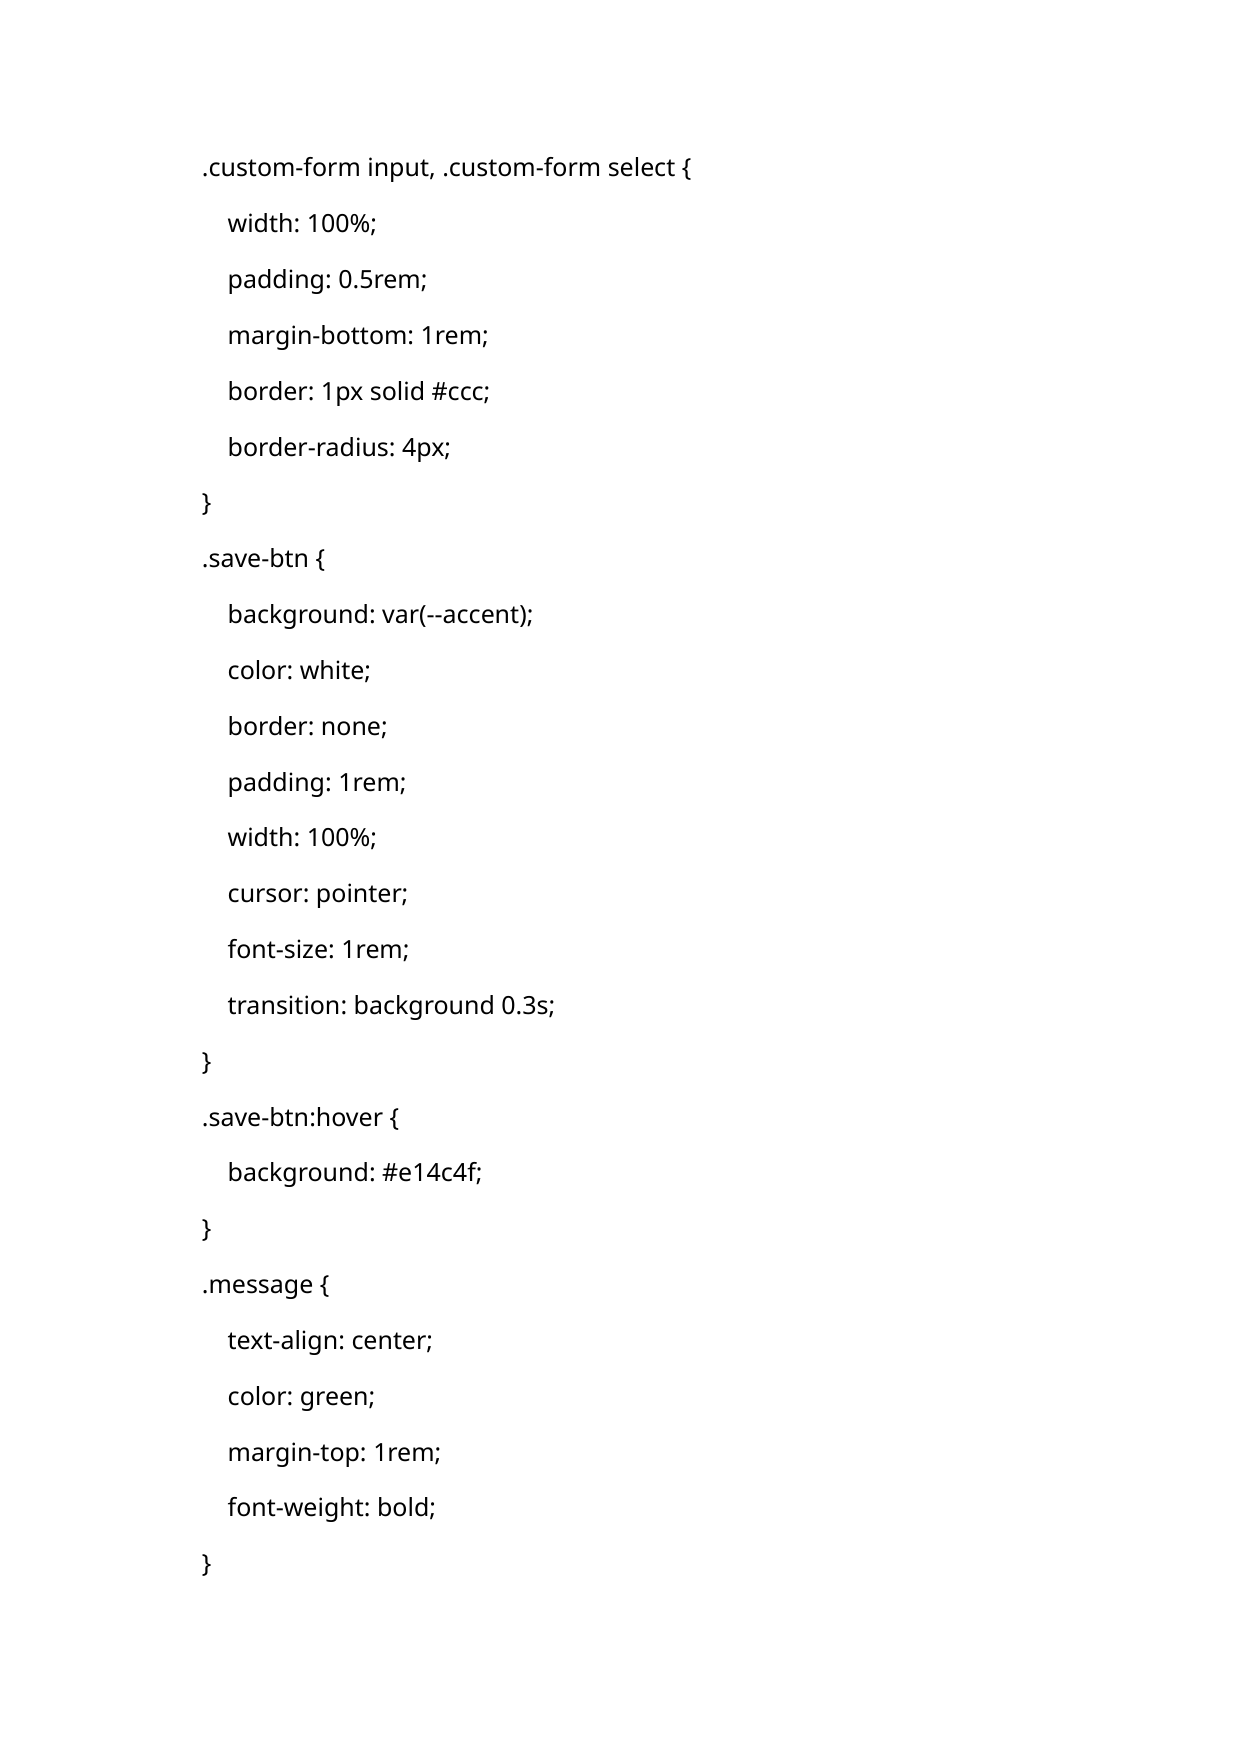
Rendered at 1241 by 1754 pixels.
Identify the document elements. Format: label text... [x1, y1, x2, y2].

text text-align: center; [150, 1322, 1090, 1357]
text } [150, 1043, 1090, 1077]
text border-radius: 4px; [150, 429, 1090, 463]
text width: 100%; [150, 206, 1090, 240]
text font-weight: bold; [150, 1490, 1090, 1524]
text } [150, 485, 1090, 519]
text border: none; [150, 708, 1090, 742]
text transition: background 0.3s; [150, 987, 1090, 1022]
text .custom-form input, .custom-form select { [150, 150, 1090, 184]
text width: 100%; [150, 820, 1090, 854]
text font-size: 1rem; [150, 932, 1090, 966]
text padding: 0.5rem; [150, 262, 1090, 296]
text margin-top: 1rem; [150, 1434, 1090, 1468]
text color: green; [150, 1378, 1090, 1412]
text border: 1px solid #ccc; [150, 373, 1090, 407]
text cursor: pointer; [150, 876, 1090, 910]
text margin-bottom: 1rem; [150, 317, 1090, 352]
text color: white; [150, 652, 1090, 687]
text background: var(--accent); [150, 597, 1090, 631]
text background: #e14c4f; [150, 1155, 1090, 1189]
text } [150, 1211, 1090, 1245]
text } [150, 1546, 1090, 1580]
text padding: 1rem; [150, 764, 1090, 798]
text .message { [150, 1267, 1090, 1301]
text .save-btn:hover { [150, 1099, 1090, 1133]
text .save-btn { [150, 541, 1090, 575]
